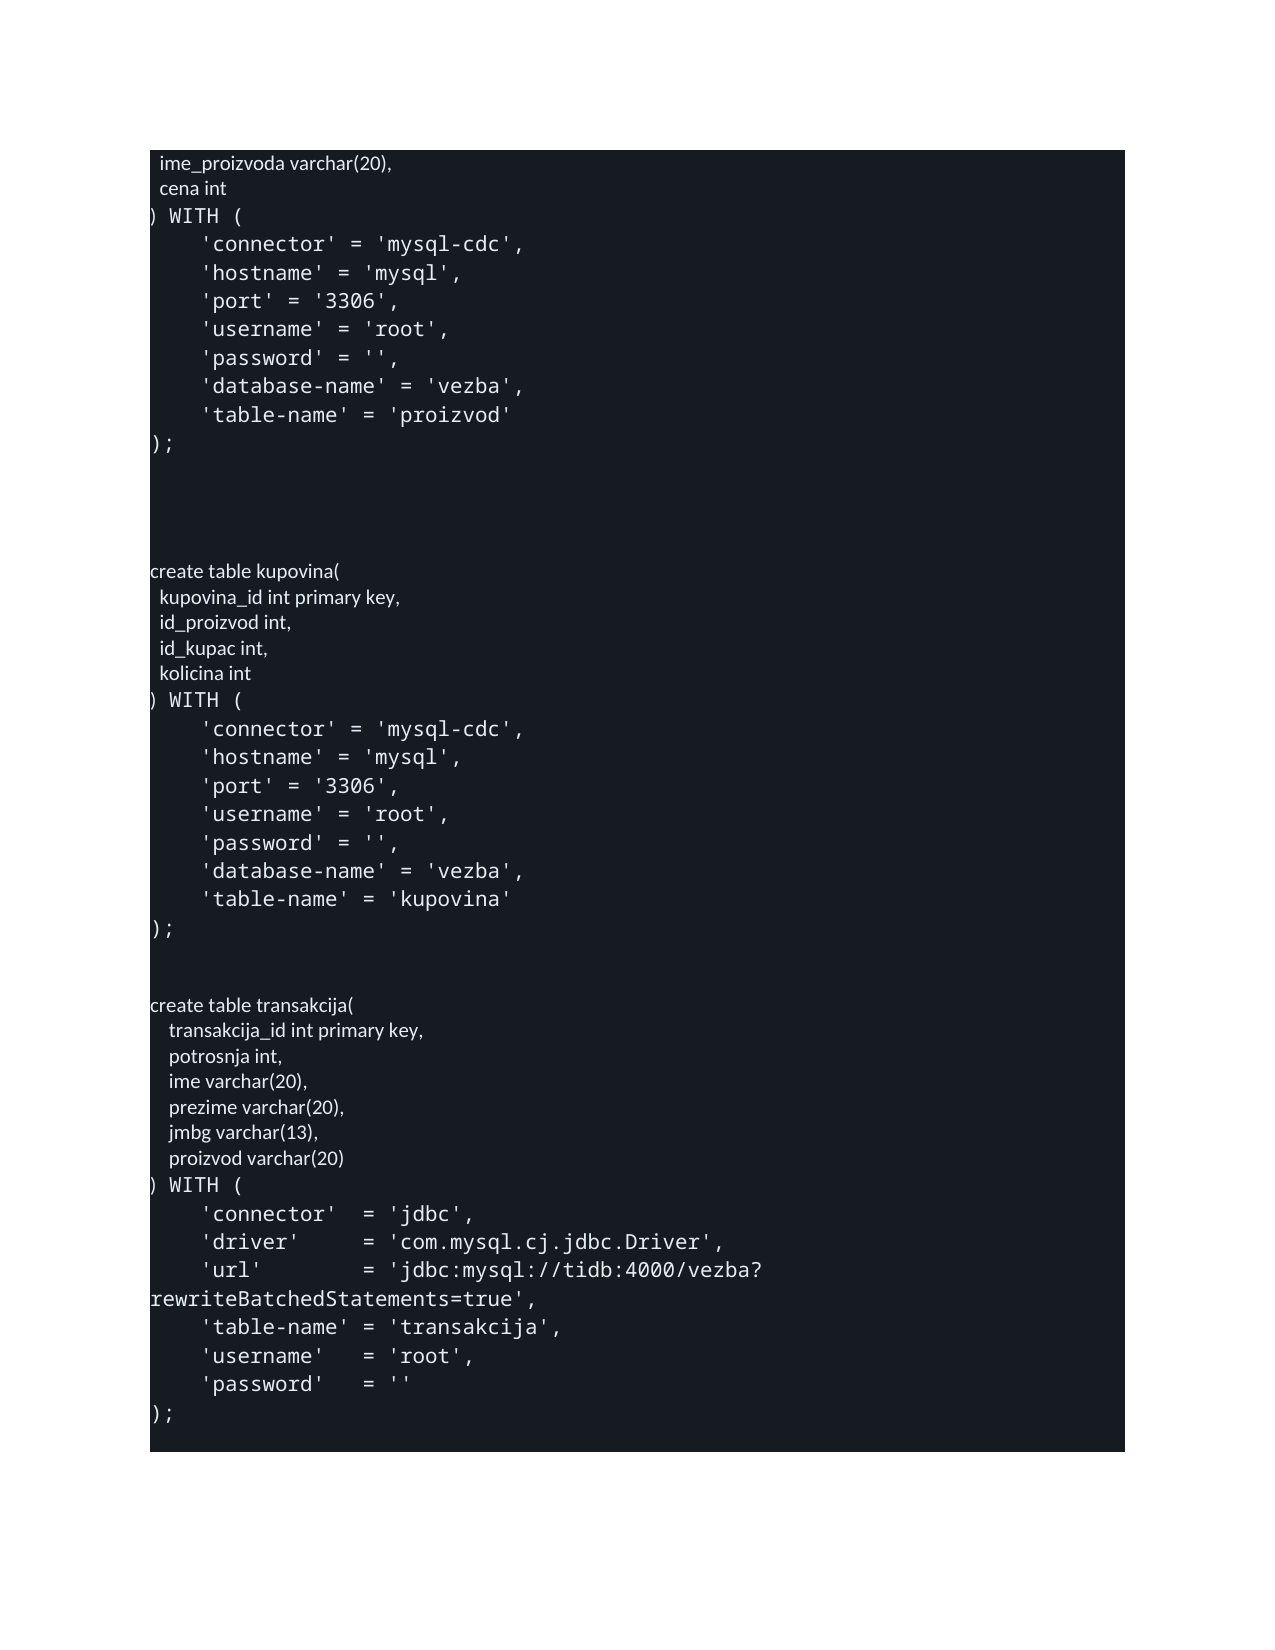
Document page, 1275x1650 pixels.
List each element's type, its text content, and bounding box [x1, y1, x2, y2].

text 'username' = 'root', [150, 314, 1125, 343]
text ); [150, 428, 1125, 457]
text 'url' = 'jdbc:mysql://tidb:4000/vezba?rewriteBatchedStatements=true', [150, 1256, 1125, 1312]
text 'connector' = 'mysql-cdc', [150, 229, 1125, 258]
text 'port' = '3306', [150, 286, 1125, 314]
text jmbg varchar(13), [150, 1119, 1125, 1145]
text 'driver' = 'com.mysql.cj.jdbc.Driver', [150, 1227, 1125, 1256]
text create table kupovina( [150, 558, 1125, 584]
text ime varchar(20), [150, 1068, 1125, 1094]
text kupovina_id int primary key, [150, 584, 1125, 609]
text ) WITH ( [150, 1170, 1125, 1199]
text proizvod varchar(20) [150, 1145, 1125, 1170]
text ) WITH ( [150, 686, 1125, 714]
text 'database-name' = 'vezba', [150, 371, 1125, 400]
text 'password' = '', [150, 343, 1125, 371]
text transakcija_id int primary key, [150, 1018, 1125, 1043]
text 'connector' = 'mysql-cdc', [150, 714, 1125, 742]
text 'port' = '3306', [150, 771, 1125, 799]
text id_kupac int, [150, 635, 1125, 660]
text prezime varchar(20), [150, 1094, 1125, 1119]
text 'table-name' = 'kupovina' [150, 884, 1125, 913]
text id_proizvod int, [150, 609, 1125, 635]
text 'hostname' = 'mysql', [150, 258, 1125, 286]
text 'table-name' = 'proizvod' [150, 400, 1125, 428]
text 'connector' = 'jdbc', [150, 1199, 1125, 1227]
text ) WITH ( [150, 201, 1125, 229]
text 'username' = 'root', [150, 799, 1125, 828]
text 'database-name' = 'vezba', [150, 856, 1125, 884]
text 'password' = '' [150, 1369, 1125, 1398]
text 'hostname' = 'mysql', [150, 742, 1125, 771]
text 'username' = 'root', [150, 1341, 1125, 1369]
text kolicina int [150, 660, 1125, 686]
text 'password' = '', [150, 828, 1125, 856]
text cena int [150, 175, 1125, 201]
text ); [150, 913, 1125, 941]
text ); [150, 1398, 1125, 1426]
text create table transakcija( [150, 992, 1125, 1018]
text ime_proizvoda varchar(20), [150, 150, 1125, 175]
text potrosnja int, [150, 1043, 1125, 1068]
text 'table-name' = 'transakcija', [150, 1312, 1125, 1341]
